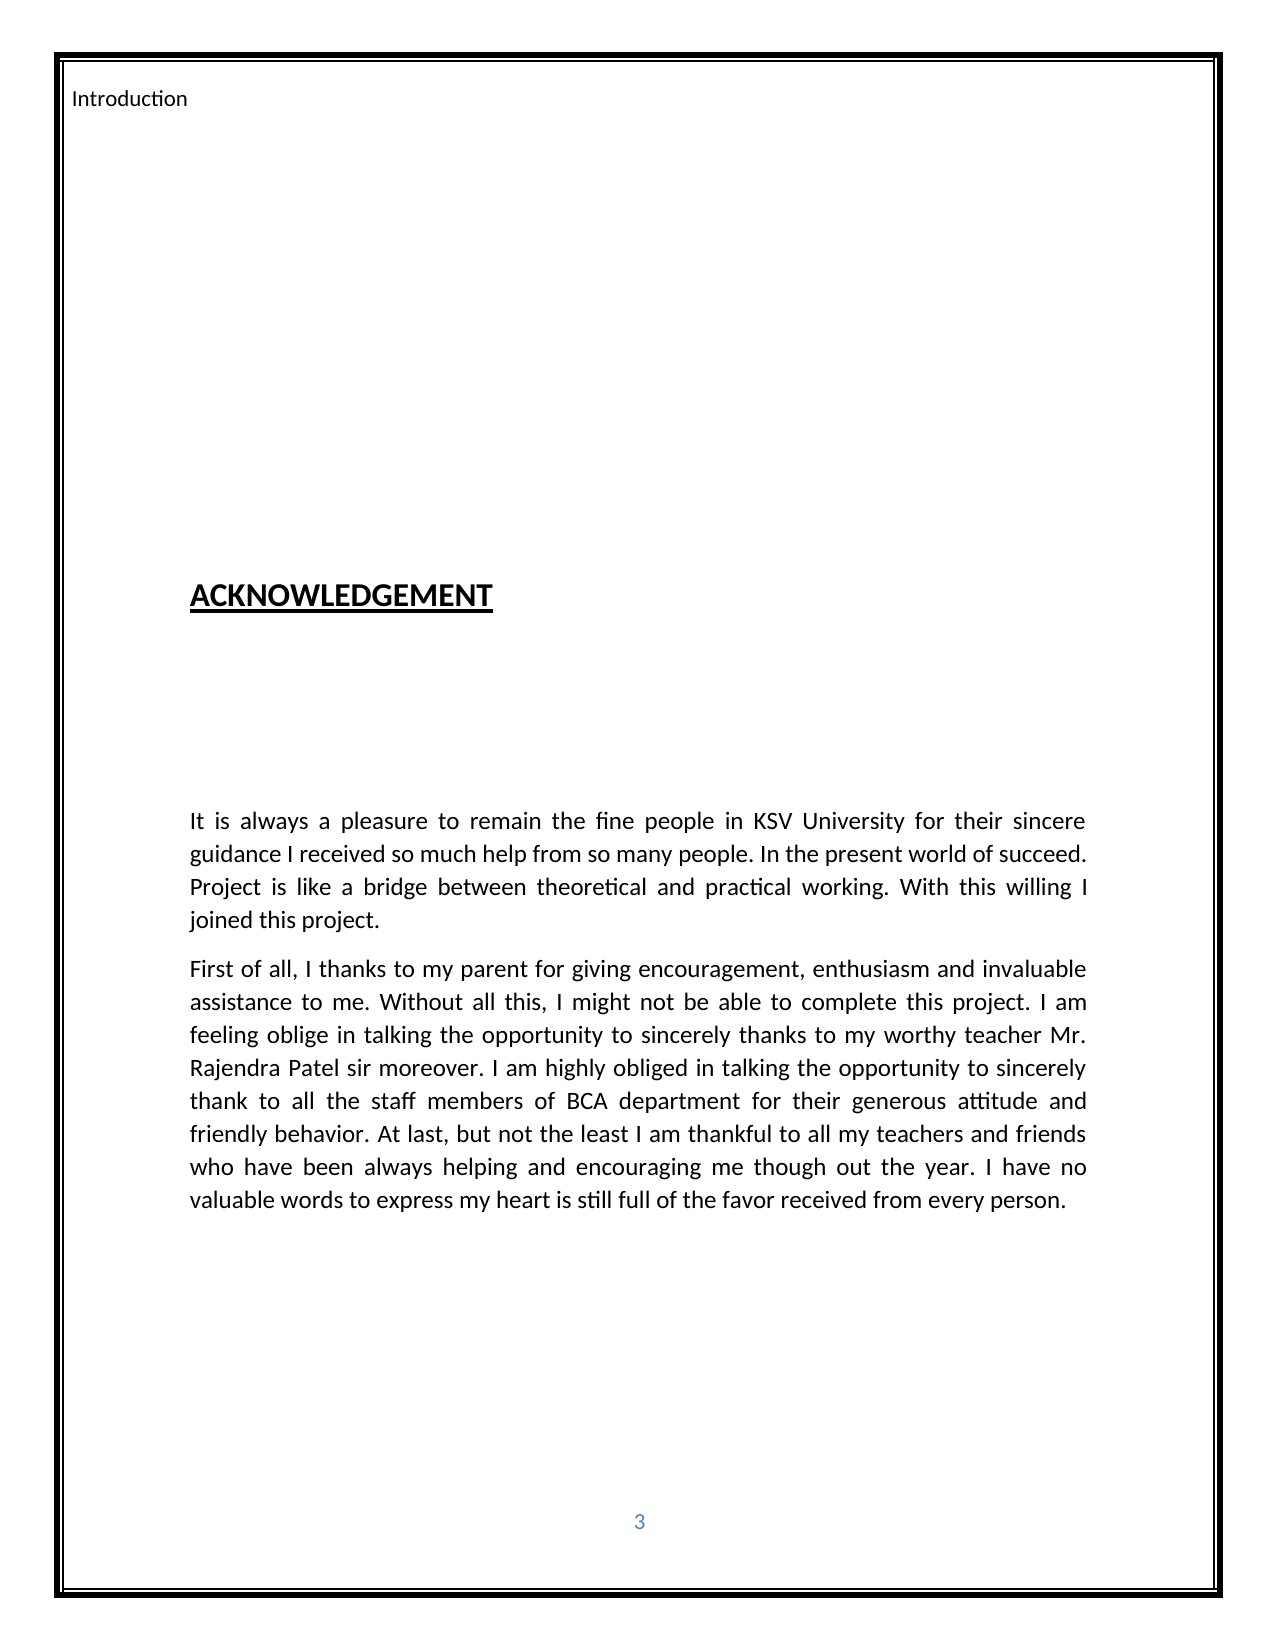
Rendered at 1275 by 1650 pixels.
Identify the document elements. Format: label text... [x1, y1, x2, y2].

text First of all, I thanks to my parent for giving encouragement, enthusiasm and invaluable assistance to me. Without all this, I might not be able to complete this project. I am feeling oblige in talking the opportunity to sincerely thanks to my worthy teacher Mr. Rajendra Patel sir moreover. I am highly obliged in talking the opportunity to sincerely thank to all the staff members of BCA department for their generous attitude and friendly behavior. At last, but not the least I am thankful to all my teachers and friends who have been always helping and encouraging me though out the year. I have no valuable words to express my heart is still full of the favor received from every person. [189, 953, 1088, 1214]
text It is always a pleasure to remain the fine people in KSV University for their sincere guidance I received so much help from so many people. In the present world of succeed. Project is like a bridge between theoretical and practical working. With this willing I joined this project. [189, 805, 1088, 934]
text ACKNOWLEDGEMENT [189, 574, 1213, 614]
